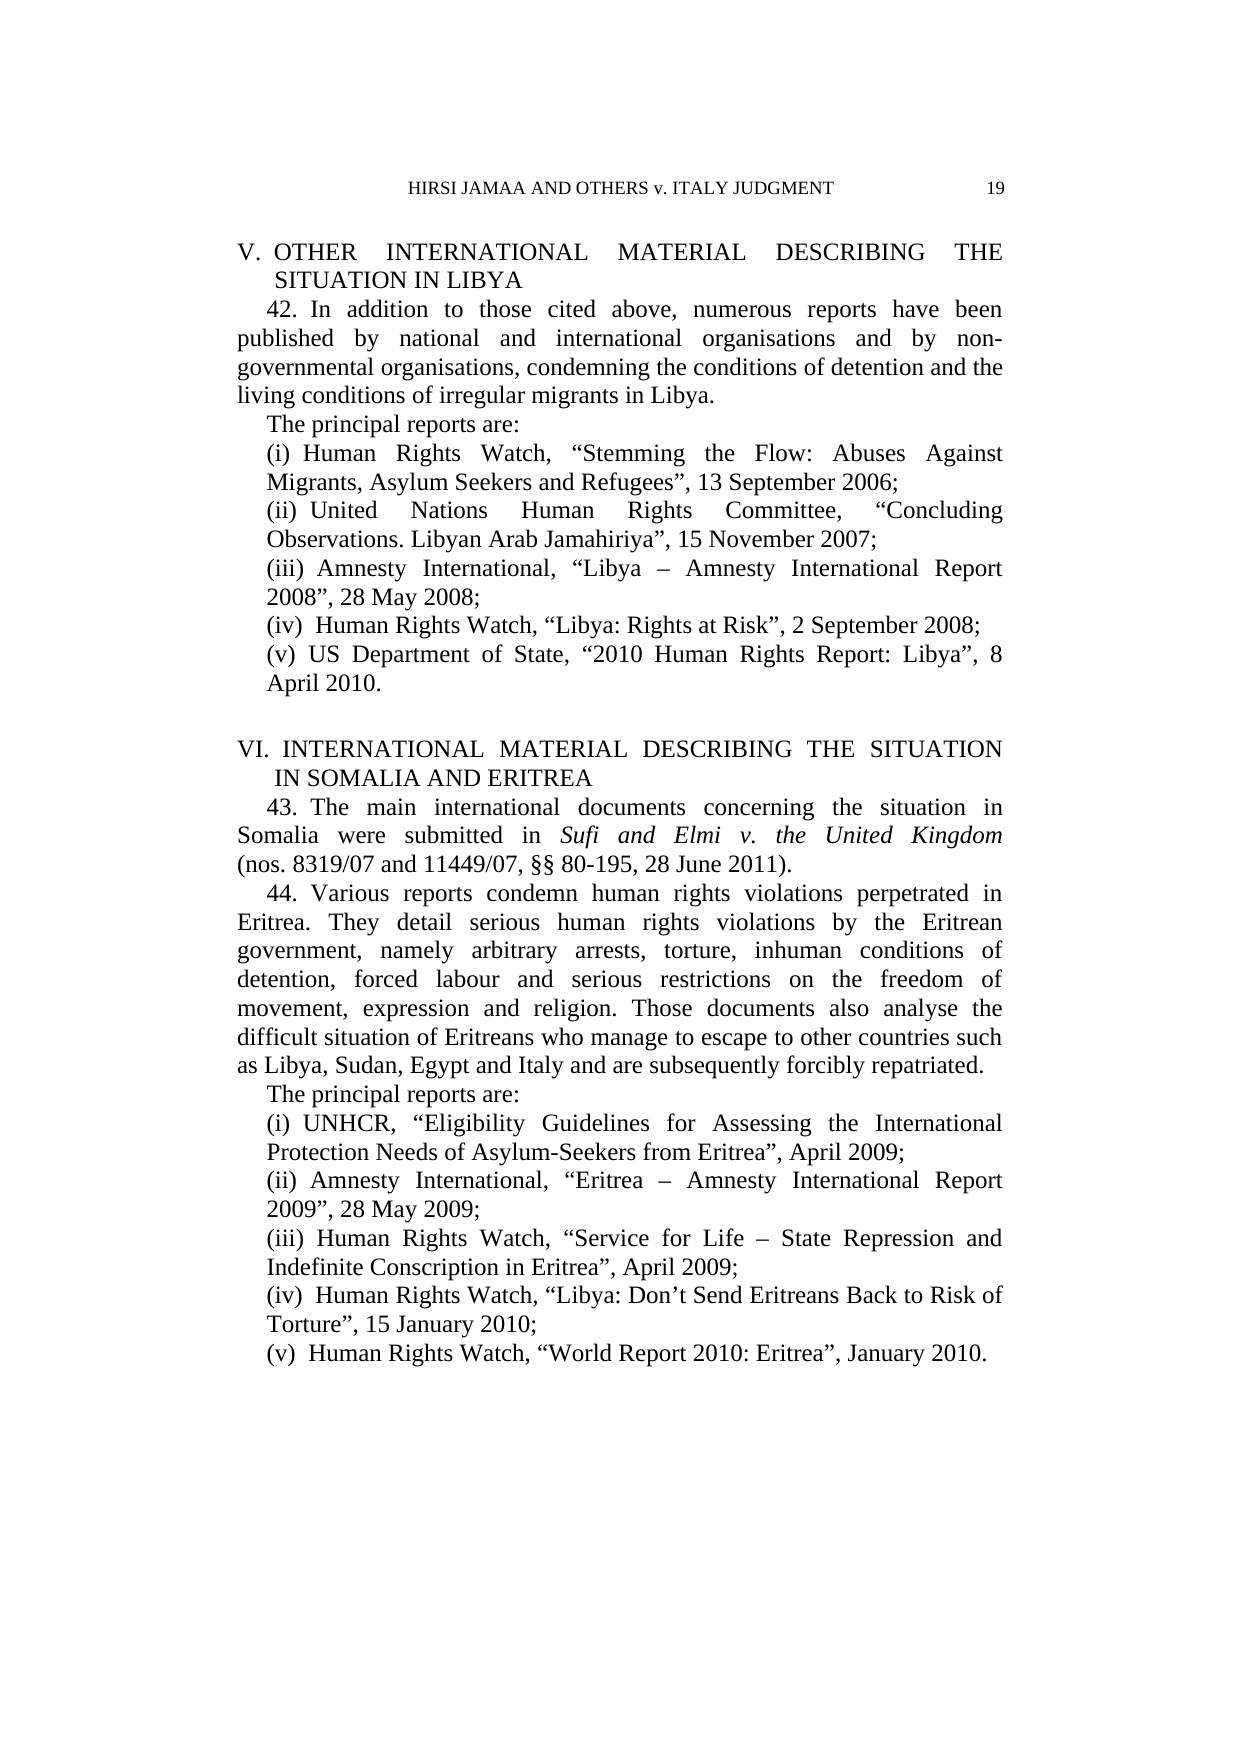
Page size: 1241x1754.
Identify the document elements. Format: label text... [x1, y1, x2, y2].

text 42. In addition to those cited above, numerous reports have been published by national and international organisations and by non-governmental organisations, condemning the conditions of detention and the living conditions of irregular migrants in . [237, 294, 1003, 409]
text (v) Human Rights Watch, “World Report 2010: ”, January 2010. [266, 1338, 1003, 1367]
text (iv) Human Rights Watch, “: Don’t Send Eritreans Back to Risk of Torture”, 15 January 2010; [266, 1281, 1003, 1338]
text (i) UNHCR, “Eligibility Guidelines for Assessing the International Protection Needs of Asylum-Seekers from ”, April 2009; [266, 1108, 1003, 1166]
text VI. INTERNATIONAL MATERIAL DESCRIBING THE SITUATION IN AND [237, 734, 1003, 792]
text (v) Department of State, “2010 Human Rights Report: ”, 8 April 2010. [266, 639, 1003, 697]
text (ii) United Nations Human Rights Committee, “Concluding Observations. Libyan Arab Jamahiriya”, 15 November 2007; [266, 496, 1003, 553]
text 43. The main international documents concerning the situation in were submitted in Sufi and Elmi v. the United Kingdom (nos. 8319/07 and 11449/07, §§ 80-195, 28 June 2011). [237, 792, 1003, 878]
text (iii) Amnesty International, “ – Amnesty International Report 2008”, 28 May 2008; [266, 553, 1003, 611]
text (ii) Amnesty International, “ – Amnesty International Report 2009”, 28 May 2009; [266, 1166, 1003, 1223]
text (iii) Human Rights Watch, “Service for Life – State Repression and Indefinite Conscription in ”, April 2009; [266, 1223, 1003, 1281]
text The principal reports are: [237, 409, 1003, 438]
text (iv) Human Rights Watch, “: Rights at Risk”, 2 September 2008; [266, 611, 1003, 639]
text The principal reports are: [237, 1079, 1003, 1108]
text (i) Human Rights Watch, “Stemming the Flow: Abuses Against Migrants, Asylum Seekers and Refugees”, 13 September 2006; [266, 438, 1003, 496]
text 44. Various reports condemn human rights violations perpetrated in . They detail serious human rights violations by the Eritrean government, namely arbitrary arrests, torture, inhuman conditions of detention, forced labour and serious restrictions on the freedom of movement, expression and religion. Those documents also analyse the difficult situation of Eritreans who manage to escape to other countries such as , , and and are subsequently forcibly repatriated. [237, 878, 1003, 1079]
text V. OTHER INTERNATIONAL MATERIAL DESCRIBING THE SITUATION IN [237, 237, 1003, 294]
